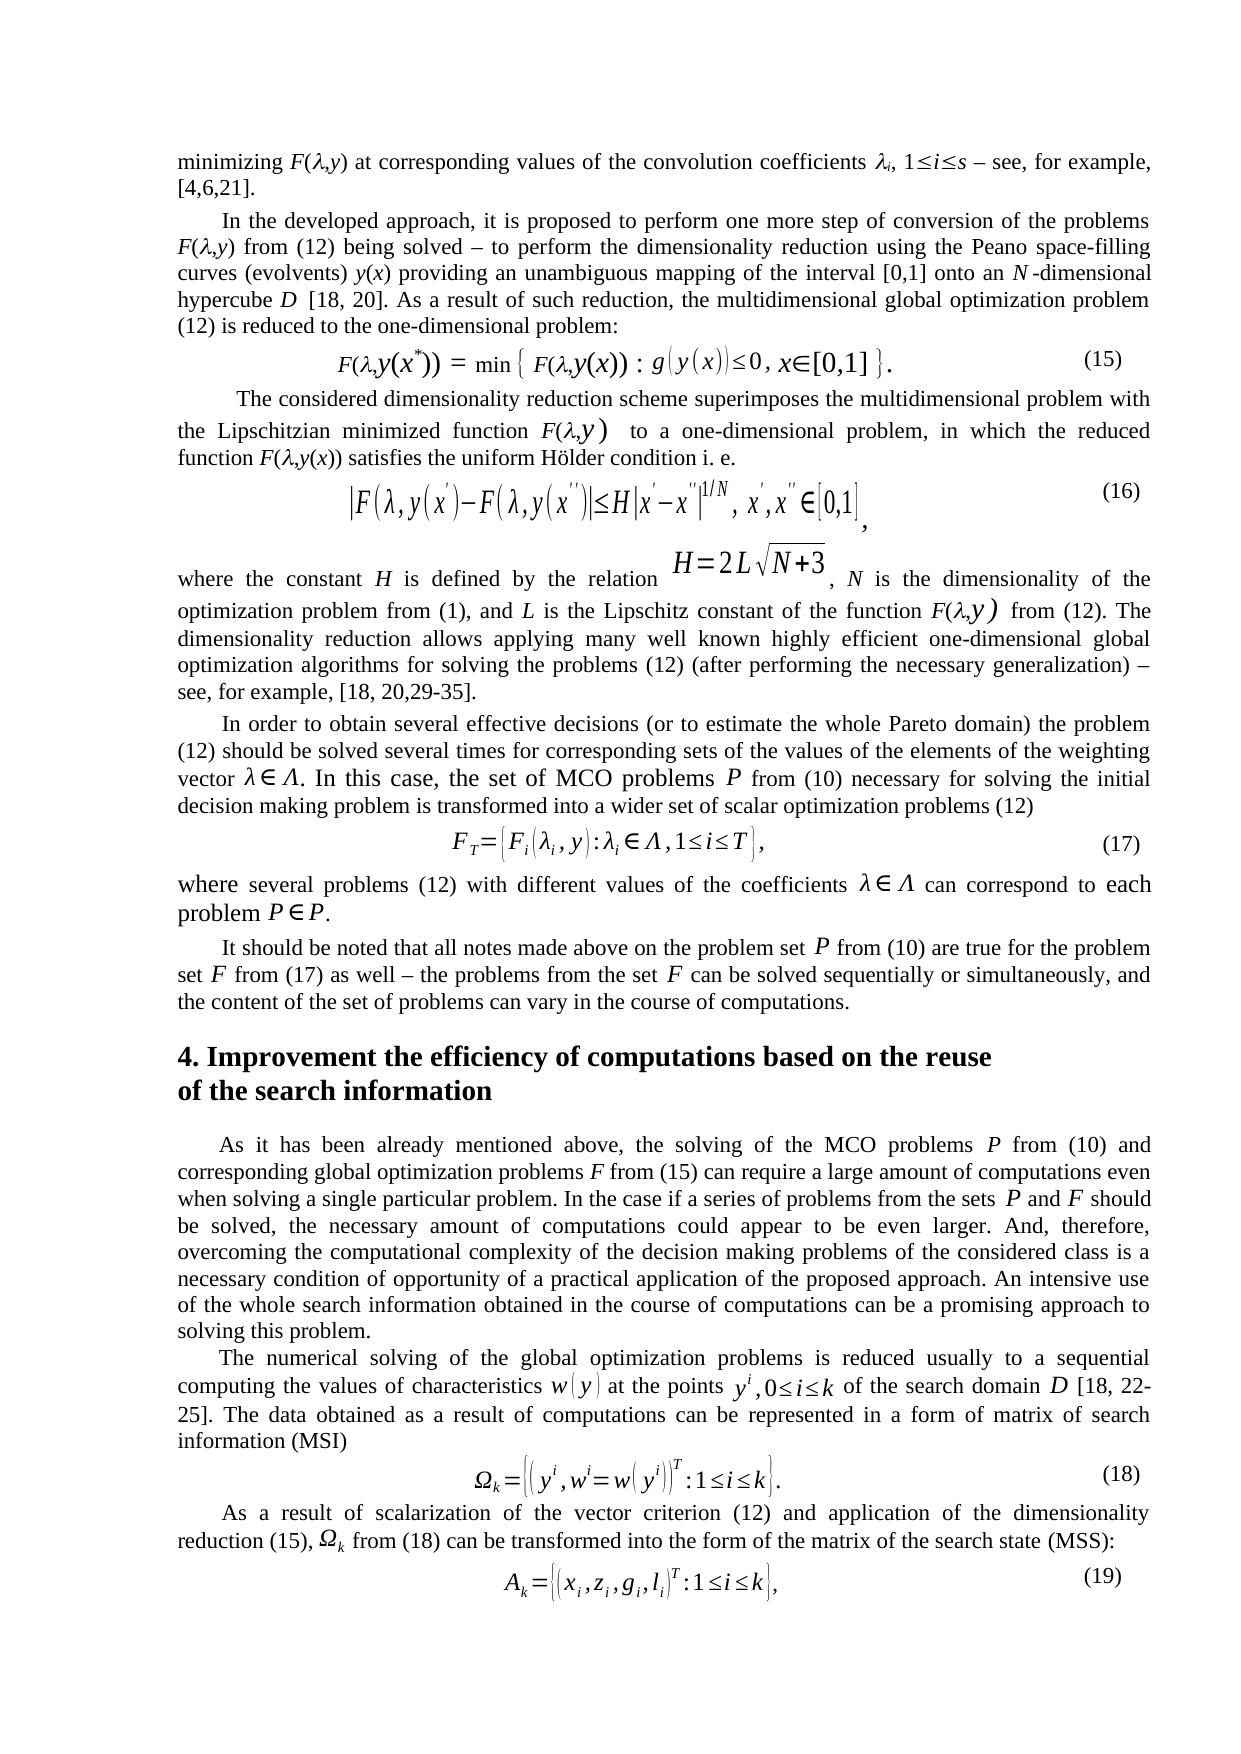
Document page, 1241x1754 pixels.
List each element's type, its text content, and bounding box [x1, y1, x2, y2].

table_header , [166, 1563, 1072, 1604]
table_header [177, 825, 1038, 869]
text In the developed approach, it is proposed to perform one more step of conversion of the problems F(,y) from (12) being solved – to perform the dimensionality reduction using the Peano space-filling curves (evolvents) y(x) providing an unambiguous mapping of the interval [0,1] onto an N-dimensional hypercube D [18, 20]. As a result of such reduction, the multidimensional global optimization problem (12) is reduced to the one-dimensional problem: [177, 207, 1152, 338]
text In order to obtain several effective decisions (or to estimate the whole Pareto domain) the problem (12) should be solved several times for corresponding sets of the values of the elements of the weighting vector . In this case, the set of MCO problems from (10) necessary for solving the initial decision making problem is transformed into a wider set of scalar optimization problems (12) [177, 710, 1152, 818]
text The considered dimensionality reduction scheme superimposes the multidimensional problem with the Lipschitzian minimized function F(,y) to a one-dimensional problem, in which the reduced function F(,y(x)) satisfies the uniform Hölder condition i. e. [177, 384, 1152, 471]
table_header F(,y(x*)) = min F(,y(x)) x[0,1] . [166, 345, 1021, 384]
subtitle 4. Improvement the efficiency of computations based on the reuse of the search information [177, 1039, 1152, 1107]
table_header (19) [1073, 1563, 1133, 1604]
text As a result of scalarization of the vector criterion (12) and application of the dimensionality reduction (15), from (18) can be transformed into the form of the matrix of the search state (MSS): [177, 1498, 1152, 1556]
text As it has been already mentioned above, the solving of the MCO problems P from (10) and corresponding global optimization problems F from (15) can require a large amount of computations even when solving a single particular problem. In the case if a series of problems from the sets and should be solved, the necessary amount of computations could appear to be even larger. And, therefore, overcoming the computational complexity of the decision making problems of the considered class is a necessary condition of opportunity of a practical application of the proposed approach. An intensive use of the whole search information obtained in the course of computations can be a promising approach to solving this problem. [177, 1132, 1152, 1344]
table_header [177, 1454, 1038, 1498]
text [177, 148, 1152, 200]
table_header , [177, 477, 1038, 541]
text It should be noted that all notes made above on the problem set from (10) are true for the problem set from (17) as well – the problems from the set can be solved sequentially or simultaneously, and the content of the set of problems can vary in the course of computations. [177, 933, 1152, 1014]
table_header (15) [1021, 345, 1133, 384]
table_header (17) [1038, 825, 1152, 869]
text The numerical solving of the global optimization problems is reduced usually to a sequential computing the values of characteristics at the points of the search domain [18, 22-25]. The data obtained as a result of computations can be represented in a form of matrix of search information (MSI) [177, 1344, 1152, 1454]
text where the constant H is defined by the relation , N is the dimensionality of the optimization problem from (1), and L is the Lipschitz constant of the function F(,y) from (12). The dimensionality reduction allows applying many well known highly efficient one-dimensional global optimization algorithms for solving the problems (12) (after performing the necessary generalization) – see, for example, [18, 20,29-35]. [177, 541, 1152, 704]
table_header (16) [1038, 477, 1152, 541]
table_header (18) [1038, 1454, 1152, 1498]
text where several problems (12) with different values of the coefficients can correspond to each problem . [177, 869, 1152, 927]
